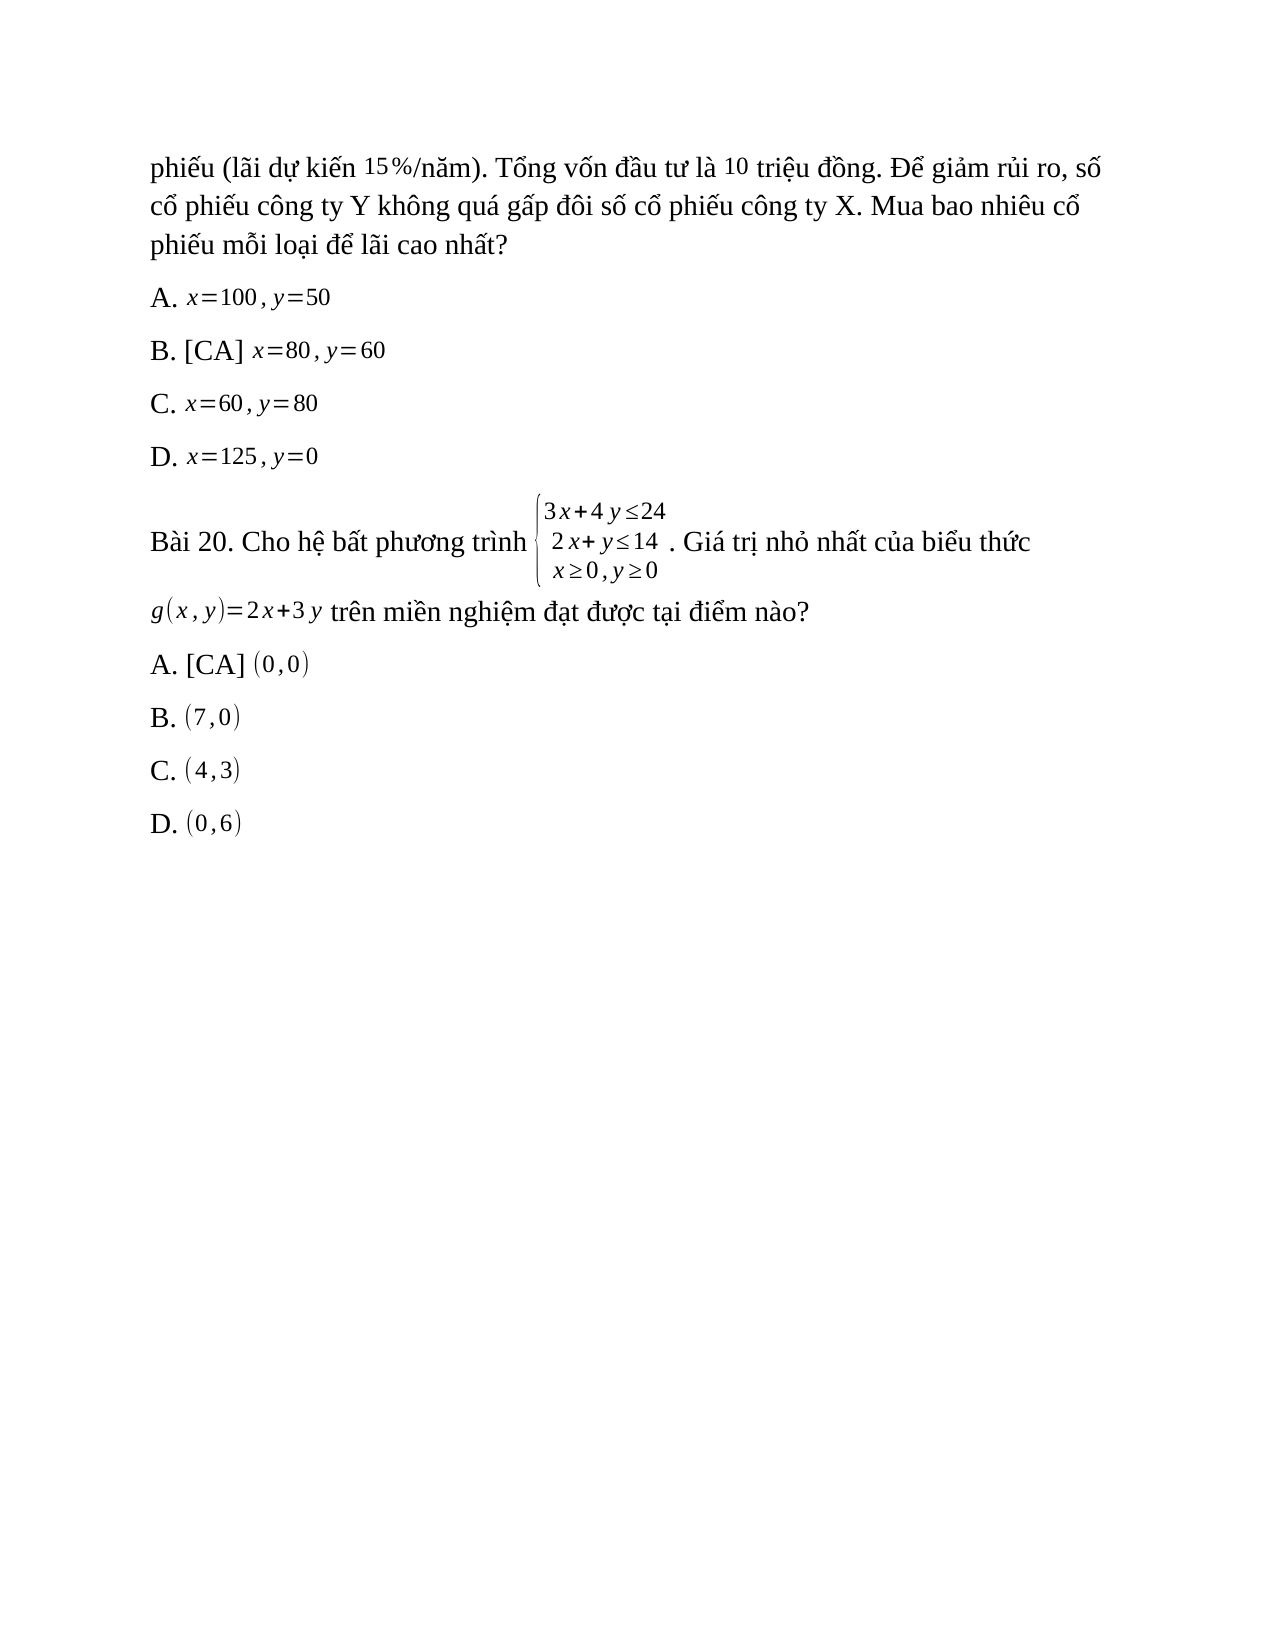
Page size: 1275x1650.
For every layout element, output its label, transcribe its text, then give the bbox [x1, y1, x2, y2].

text Bài 20. Cho hệ bất phương trình . Giá trị nhỏ nhất của biểu thức trên miền nghiệm đạt được tại điểm nào? [150, 493, 1125, 627]
text C. [150, 386, 1125, 420]
text B. [CA] [150, 333, 1125, 367]
text D. [150, 439, 1125, 473]
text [150, 150, 1125, 261]
text A. [CA] [150, 647, 1125, 680]
text D. [150, 806, 1125, 840]
text B. [150, 700, 1125, 733]
text A. [150, 280, 1125, 314]
text C. [150, 753, 1125, 787]
